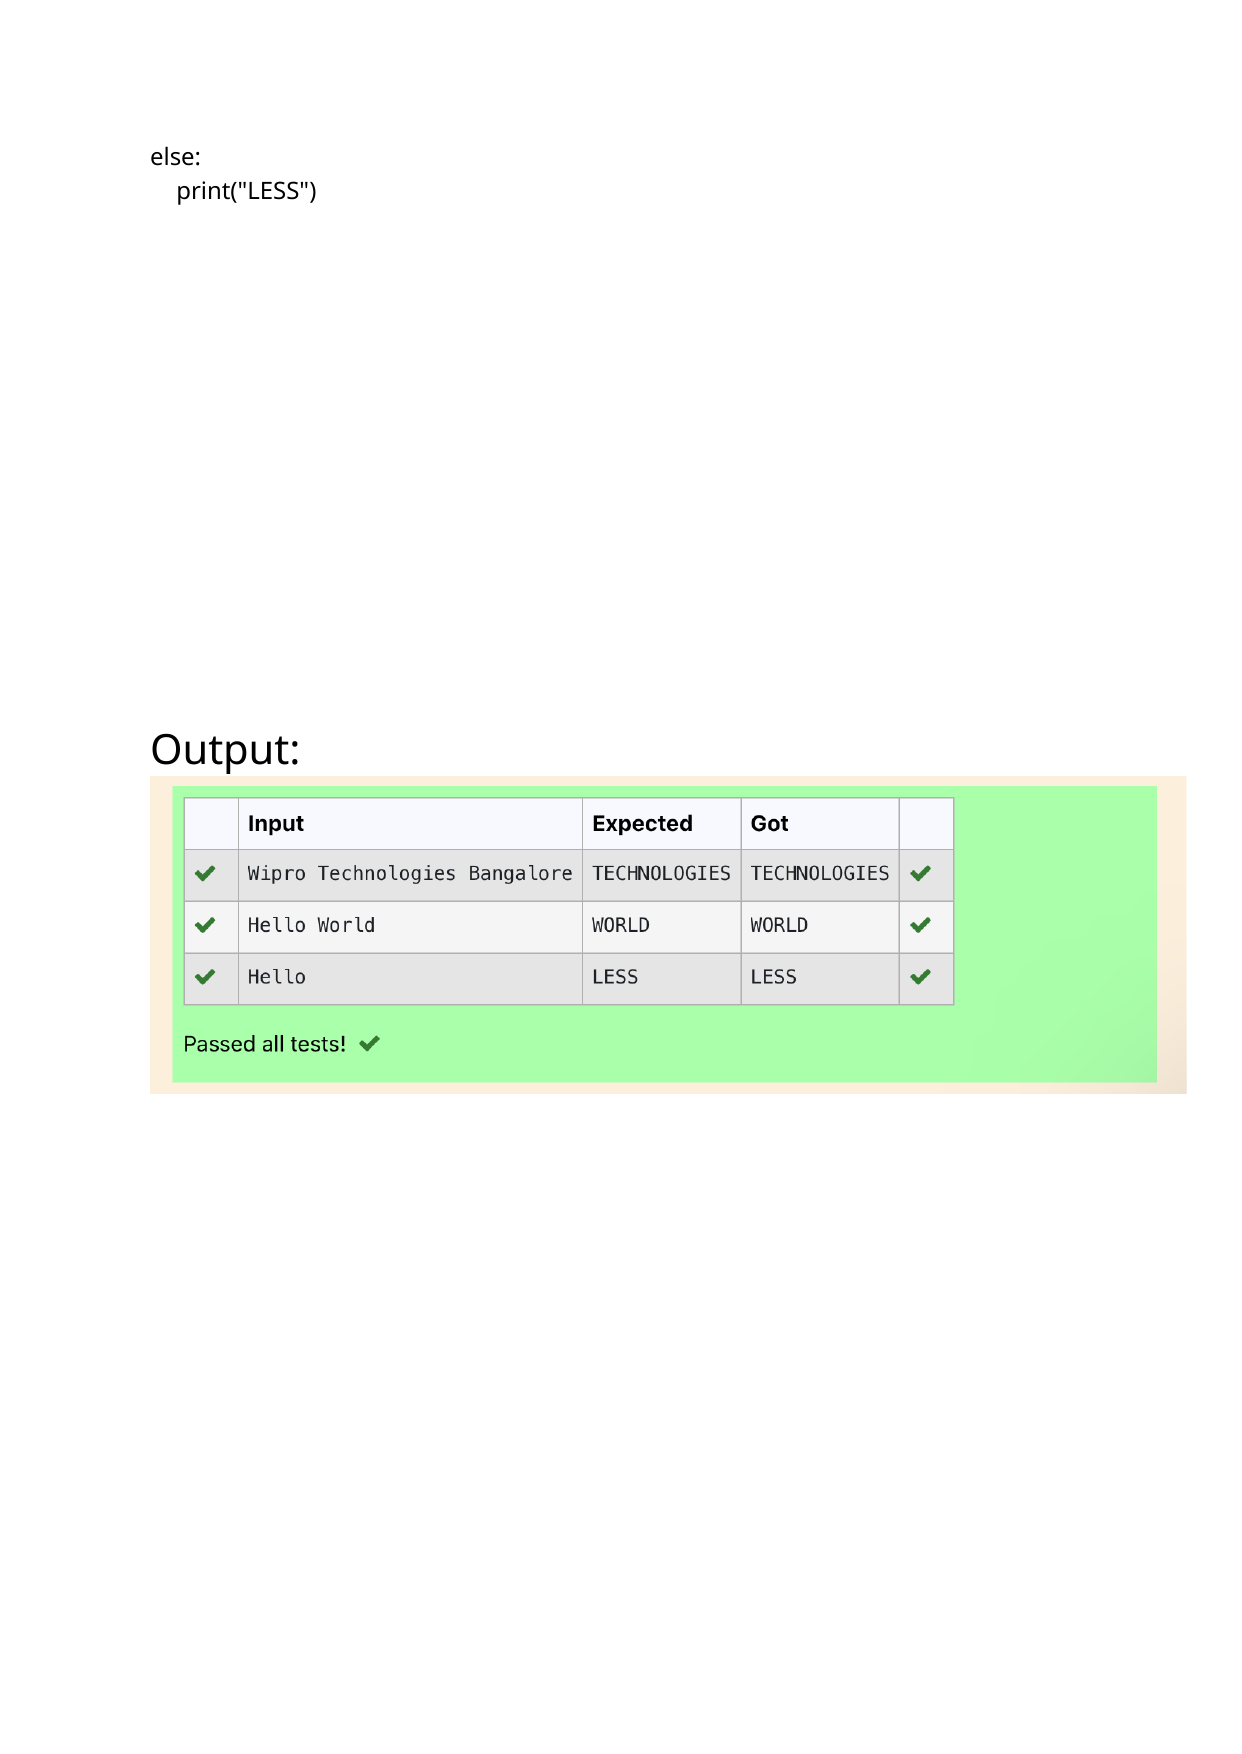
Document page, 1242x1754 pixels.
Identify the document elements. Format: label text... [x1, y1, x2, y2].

text print("LESS") [176, 174, 1212, 206]
picture [150, 776, 1187, 1094]
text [150, 139, 390, 172]
subtitle Output: [150, 720, 1212, 777]
